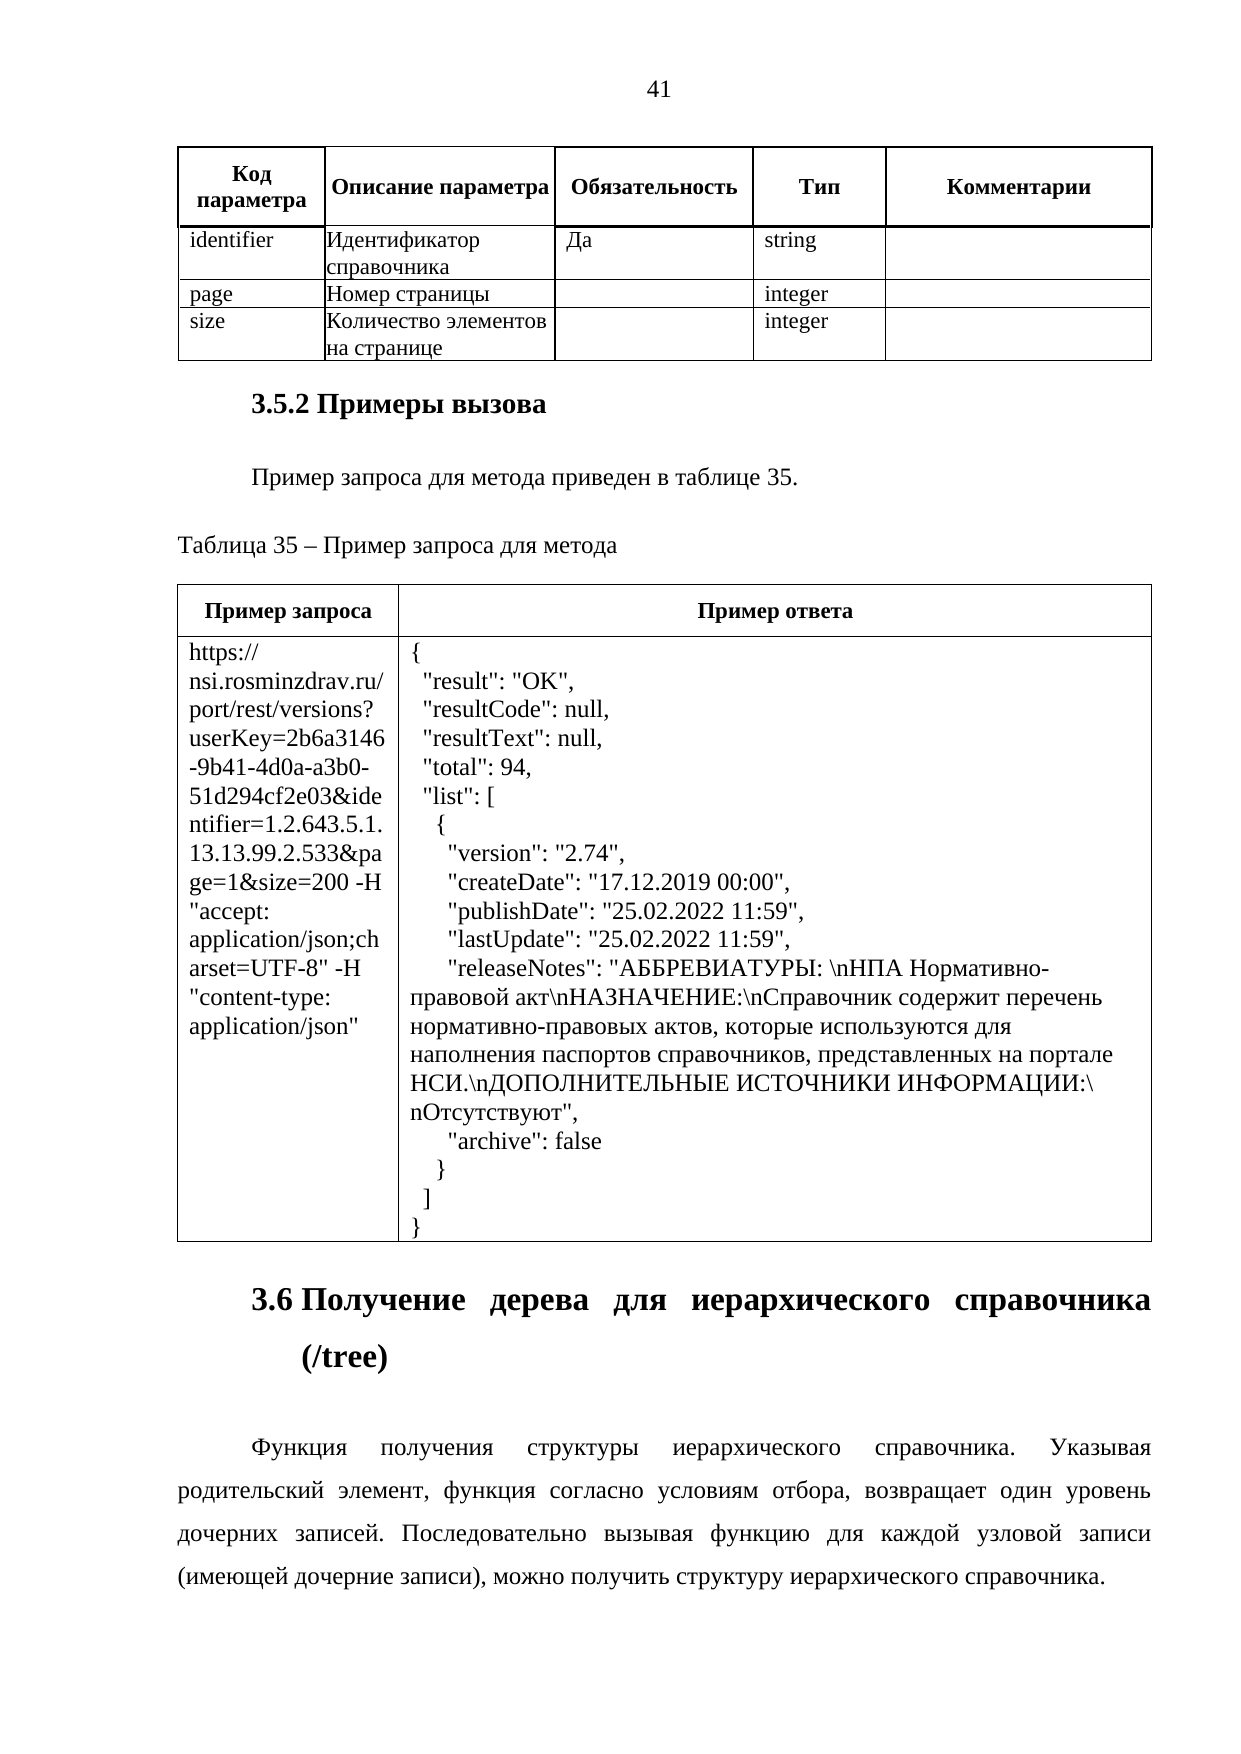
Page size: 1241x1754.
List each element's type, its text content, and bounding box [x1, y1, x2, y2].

table_cell [886, 279, 1151, 307]
table_cell Идентификатор справочника [326, 226, 554, 279]
subtitle Получение дерева для иерархического справочника (/tree) [251, 1279, 1152, 1375]
subtitle Примеры вызова [251, 386, 1152, 420]
table_cell { "result": "OK", "resultCode": null, "resultText": null, "total": 94, "list": [ { "version": "2.74", "createDate": "17.12.2019 00:00", "publishDate": "25.02.2022 11:59", "lastUpdate": "25.02.2022 11:59", "releaseNotes": "АББРЕВИАТУРЫ: \nНПА Нормативно-правовой акт\nНАЗНАЧЕНИЕ:\nСправочник содержит перечень нормативно-правовых актов, которые используются для наполнения паспортов справочников, представленных на портале НСИ.\nДОПОЛНИТЕЛЬНЫЕ ИСТОЧНИКИ ИНФОРМАЦИИ:\nОтсутствуют", "archive": false } ] } [399, 637, 1151, 1241]
text Функция получения структуры иерархического справочника. Указывая родительский элемент, функция согласно условиям отбора, возвращает один уровень дочерних записей. Последовательно вызывая функцию для каждой узловой записи (имеющей дочерние записи), можно получить структуру иерархического справочника. [177, 1432, 1152, 1590]
table_header Описание параметра [326, 147, 554, 225]
table_header Комментарии [887, 148, 1151, 225]
table_cell Номер страницы [326, 280, 554, 307]
table_cell [886, 225, 1151, 279]
table_cell page [179, 280, 324, 307]
table_header Обязательность [556, 148, 752, 225]
table_header Пример ответа [399, 585, 1151, 636]
table_cell identifier [179, 226, 324, 279]
table_cell integer [754, 308, 885, 360]
text Пример запроса для метода приведен в таблице 35. [177, 462, 1152, 490]
table_cell string [754, 228, 885, 279]
table_cell [886, 307, 1151, 360]
text Таблица 35 – Пример запроса для метода [177, 530, 1152, 558]
table_cell integer [754, 280, 885, 307]
table_cell [556, 308, 753, 360]
table_cell [556, 280, 753, 307]
table_header Тип [754, 148, 885, 225]
table_cell size [179, 308, 324, 360]
table_header Пример запроса [178, 585, 398, 636]
table_cell Количество элементов на странице [326, 308, 554, 360]
table_cell Да [556, 228, 753, 279]
table_cell https://nsi.rosminzdrav.ru/port/rest/versions?userKey=2b6a3146-9b41-4d0a-a3b0-51d294cf2e03&identifier=1.2.643.5.1.13.13.99.2.533&page=1&size=200 -H "accept: application/json;charset=UTF-8" -H "content-type: application/json" [178, 637, 398, 1241]
table_header Код параметра [179, 148, 324, 225]
